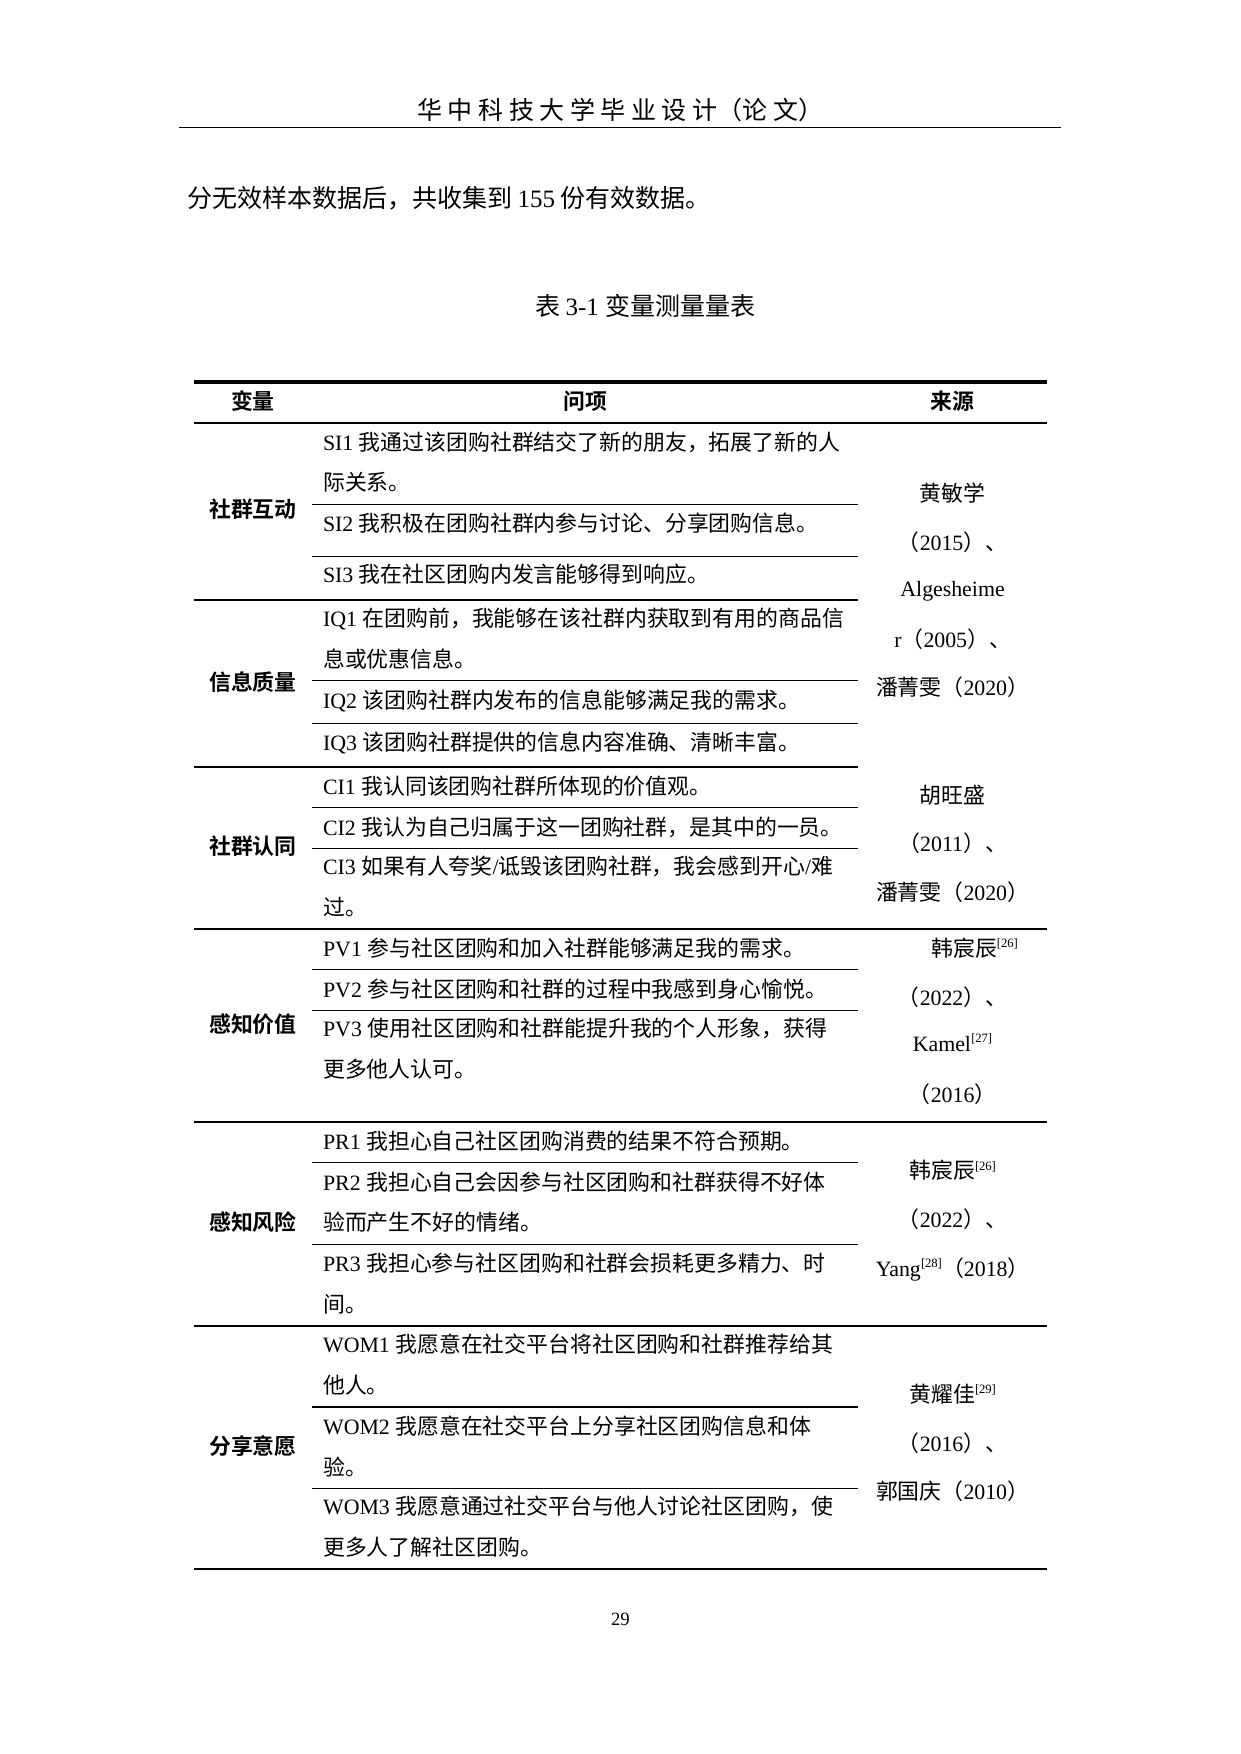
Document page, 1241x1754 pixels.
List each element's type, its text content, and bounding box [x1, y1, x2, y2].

table_cell PR1 我担心自己社区团购消费的结果不符合预期。 [312, 1123, 858, 1162]
table_cell PR2 我担心自己会因参与社区团购和社群获得不好体验而产生不好的情绪。 [312, 1163, 858, 1243]
table_header 来源 [858, 384, 1047, 422]
table_cell 分享意愿 [194, 1327, 312, 1568]
table_cell SI2 我积极在团购社群内参与讨论、分享团购信息。 [312, 505, 858, 556]
table_cell 黄耀佳[29]（2016）、 郭国庆（2010） [858, 1327, 1047, 1568]
table_cell PV3 使用社区团购和社群能提升我的个人形象，获得更多他人认可。 [312, 1011, 858, 1121]
table_cell 感知风险 [194, 1123, 312, 1325]
table_cell 胡旺盛（2011）、 潘菁雯（2020） [858, 766, 1047, 928]
table_cell WOM2 我愿意在社交平台上分享社区团购信息和体验。 [312, 1408, 858, 1488]
table_cell 信息质量 [194, 601, 312, 766]
table_cell 韩宸辰[26]（2022）、 Yang[28]（2018） [858, 1123, 1047, 1325]
table_cell 感知价值 [194, 930, 312, 1121]
table_cell WOM1 我愿意在社交平台将社区团购和社群推荐给其他人。 [312, 1327, 858, 1406]
table_cell PR3 我担心参与社区团购和社群会损耗更多精力、时间。 [312, 1245, 858, 1325]
table_cell CI3 如果有人夸奖/诋毁该团购社群，我会感到开心/难过。 [312, 849, 858, 928]
table_cell SI1 我通过该团购社群结交了新的朋友，拓展了新的人际关系。 [312, 424, 858, 504]
text 表3-1 变量测量量表 [187, 272, 1053, 337]
table_cell 黄敏学（2015）、 Algesheimer（2005）、 潘菁雯（2020） [858, 424, 1047, 766]
table_cell CI1 我认同该团购社群所体现的价值观。 [312, 768, 858, 807]
table_header 变量 [194, 384, 312, 422]
table_header 问项 [312, 384, 858, 422]
table_cell IQ3 该团购社群提供的信息内容准确、清晰丰富。 [312, 724, 858, 766]
table_cell 韩宸辰[26]（2022）、 Kamel[27]（2016） [858, 930, 1047, 1121]
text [187, 164, 1053, 229]
table_cell PV1 参与社区团购和加入社群能够满足我的需求。 [312, 930, 858, 969]
table_cell WOM3 我愿意通过社交平台与他人讨论社区团购，使更多人了解社区团购。 [312, 1489, 858, 1568]
table_cell IQ2 该团购社群内发布的信息能够满足我的需求。 [312, 681, 858, 723]
table_cell 社群互动 [194, 424, 312, 599]
table_cell IQ1 在团购前，我能够在该社群内获取到有用的商品信息或优惠信息。 [312, 601, 858, 680]
table_cell CI2 我认为自己归属于这一团购社群，是其中的一员。 [312, 808, 858, 848]
table_cell PV2 参与社区团购和社群的过程中我感到身心愉悦。 [312, 970, 858, 1010]
table_cell 社群认同 [194, 768, 312, 928]
table_cell SI3 我在社区团购内发言能够得到响应。 [312, 557, 858, 599]
